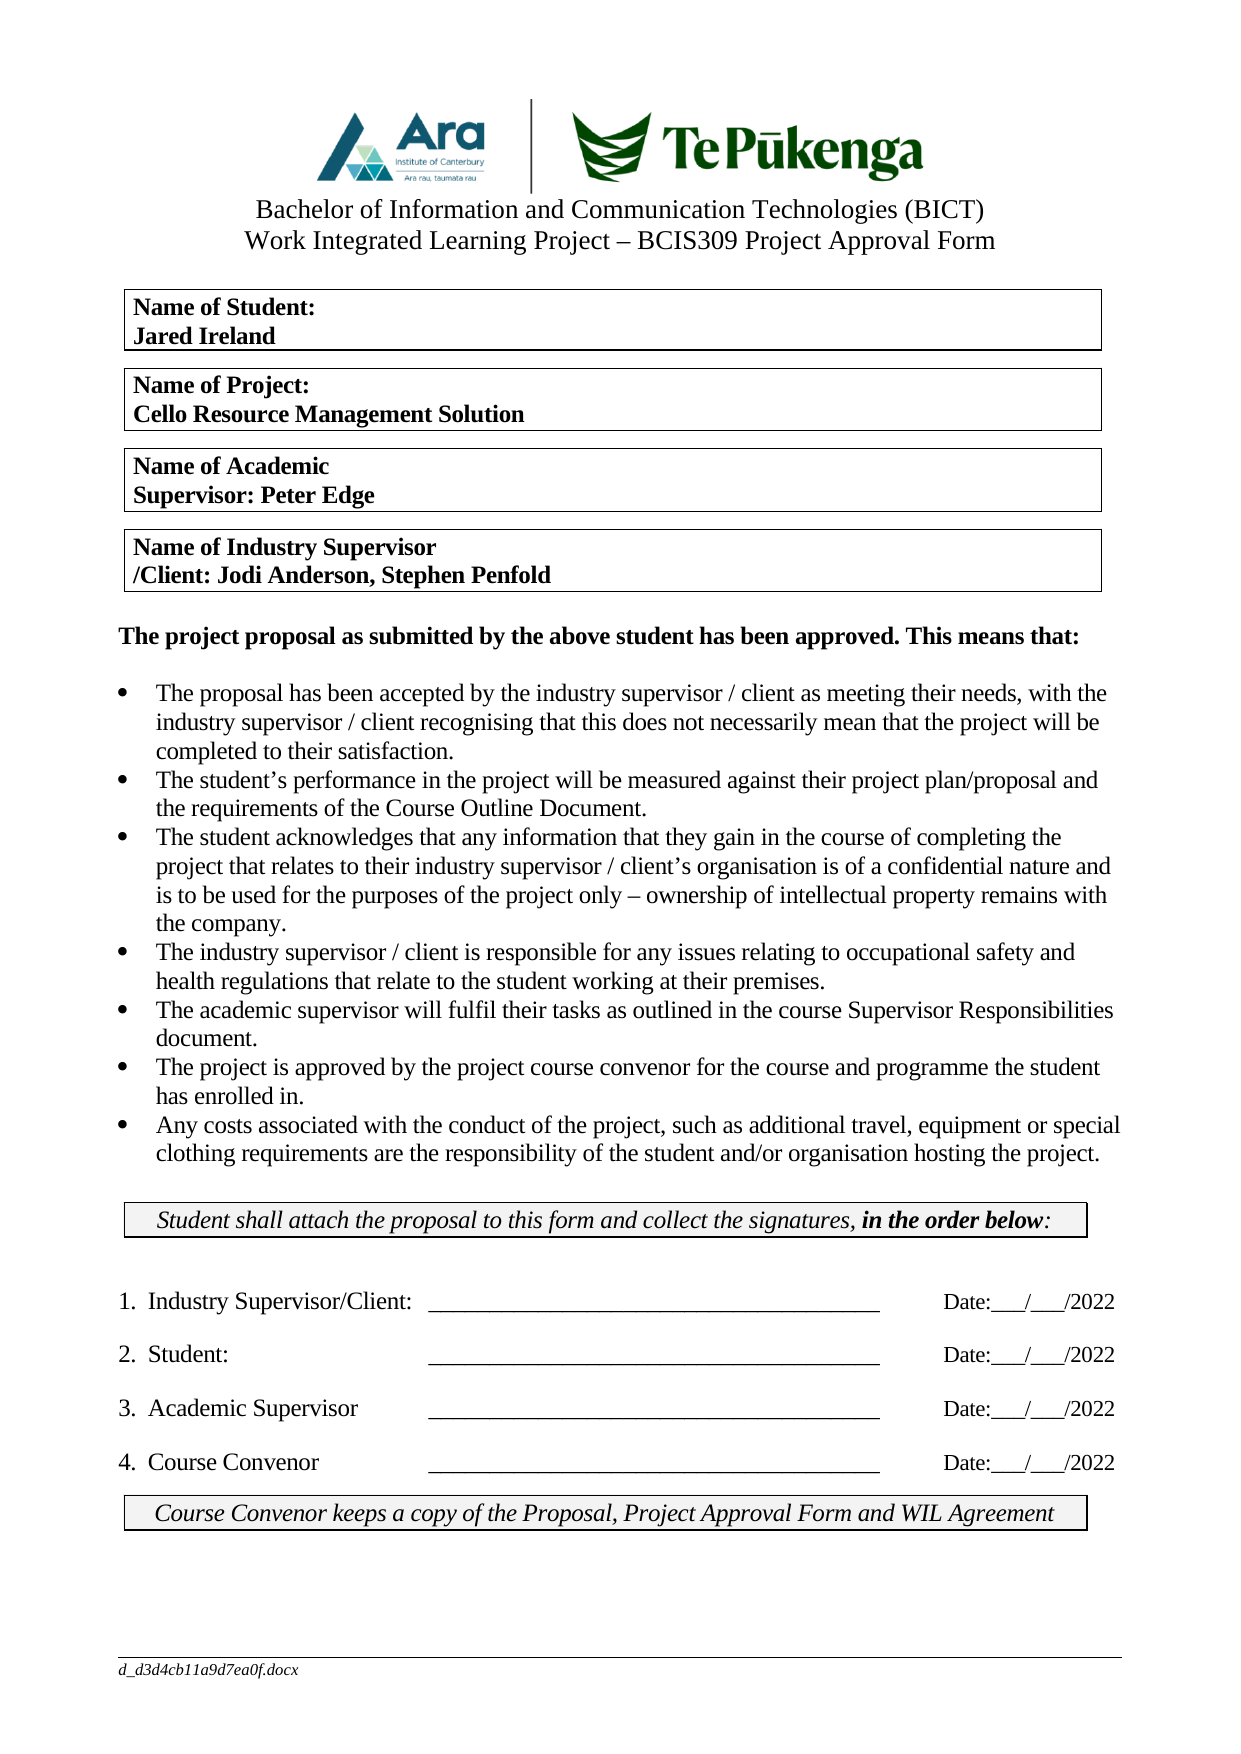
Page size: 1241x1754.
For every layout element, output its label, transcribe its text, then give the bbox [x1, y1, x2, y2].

text Name of Student: [125, 290, 1101, 318]
text Name of Academic [125, 449, 1101, 477]
list The proposal has been accepted by the industry supervisor / client as meeting their needs, with the industry supervisor / client recognising that this does not necessarily mean that the project will be completed to their satisfaction. [118, 678, 1122, 765]
list Course Convenor _____________________________________ Date:___/___/2022 [118, 1447, 1122, 1476]
text Course Convenor keeps a copy of the Proposal, Project Approval Form and WIL Agreement [125, 1496, 1086, 1529]
list Student: _____________________________________ Date:___/___/2022 [118, 1339, 1122, 1368]
text Supervisor: Peter Edge [125, 477, 1101, 511]
list Academic Supervisor _____________________________________ Date:___/___/2022 [118, 1393, 1122, 1422]
list The academic supervisor will fulfil their tasks as outlined in the course Supervisor Responsibilities document. [118, 995, 1122, 1052]
list The student’s performance in the project will be measured against their project plan/proposal and the requirements of the Course Outline Document. [118, 765, 1122, 822]
text Name of Industry Supervisor [125, 530, 1101, 557]
list The industry supervisor / client is responsible for any issues relating to occupational safety and health regulations that relate to the student working at their premises. [118, 937, 1122, 995]
text Cello Resource Management Solution [125, 396, 1101, 430]
text Bachelor of Information and Communication Technologies (BICT) [118, 193, 1122, 224]
list The project is approved by the project course convenor for the course and programme the student has enrolled in. [118, 1052, 1122, 1110]
list Industry Supervisor/Client: _____________________________________ Date:___/___/2022 [118, 1286, 1122, 1314]
text Name of Project: [125, 369, 1101, 396]
text Jared Ireland [125, 318, 1101, 349]
text /Client: Jodi Anderson, Stephen Penfold [125, 557, 1101, 591]
list The student acknowledges that any information that they gain in the course of completing the project that relates to their industry supervisor / client’s organisation is of a confidential nature and is to be used for the purposes of the project only – ownership of intellectual property remains with the company. [118, 822, 1122, 937]
text Student shall attach the proposal to this form and collect the signatures, in the order below: [125, 1203, 1086, 1236]
picture [316, 99, 924, 194]
text Work Integrated Learning Project – BCIS309 Project Approval Form [118, 224, 1122, 255]
text The project proposal as submitted by the above student has been approved. This means that: [118, 621, 1122, 650]
list Any costs associated with the conduct of the project, such as additional travel, equipment or special clothing requirements are the responsibility of the student and/or organisation hosting the project. [118, 1110, 1122, 1167]
